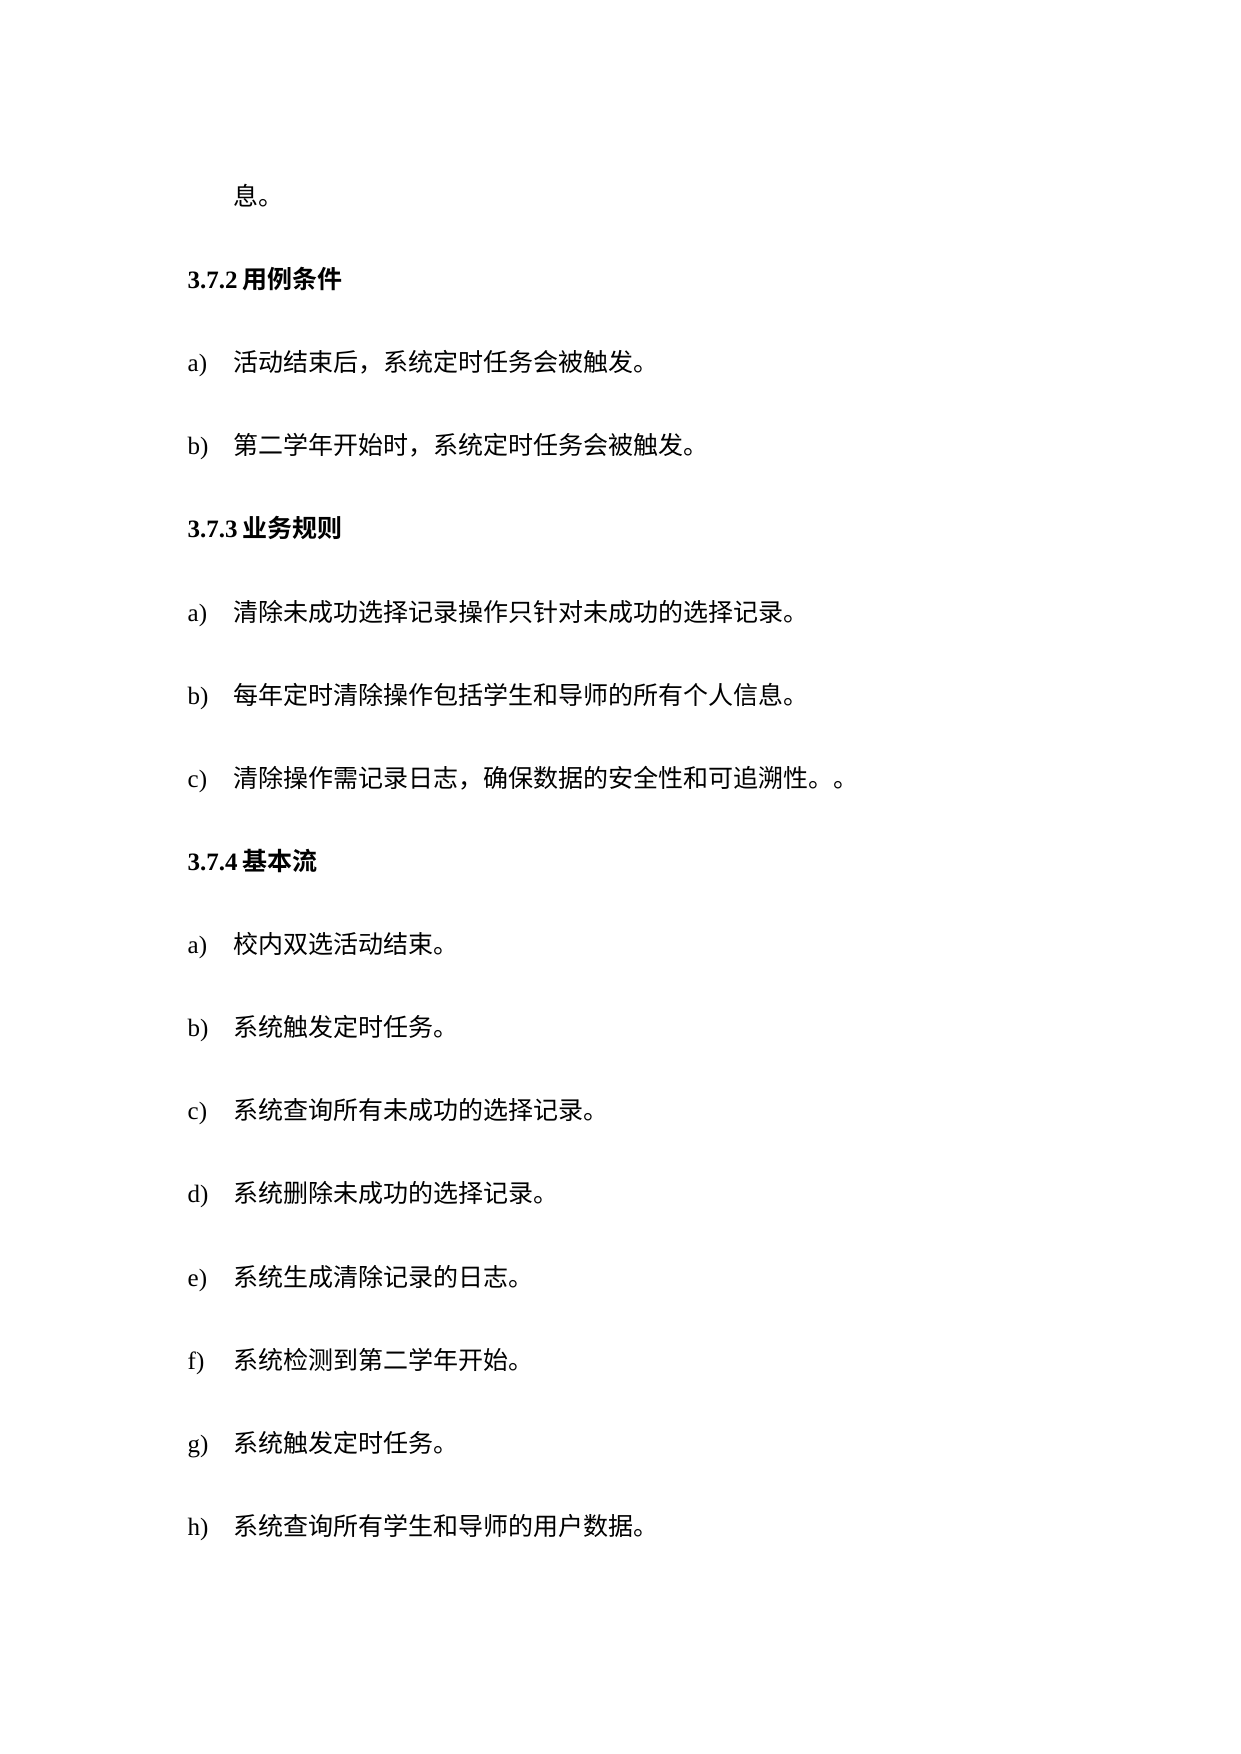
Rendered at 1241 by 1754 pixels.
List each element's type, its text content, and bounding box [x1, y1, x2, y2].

list 清除操作需记录日志，确保数据的安全性和可追溯性。。 [187, 744, 1053, 809]
subtitle 3.7.4基本流 [187, 827, 1053, 892]
list 系统检测到第二学年开始。 [187, 1326, 1053, 1391]
subtitle 3.7.3业务规则 [187, 494, 1053, 559]
list 系统触发定时任务。 [187, 993, 1053, 1058]
list 系统生成清除记录的日志。 [187, 1243, 1053, 1308]
list 每年定时清除操作包括学生和导师的所有个人信息。 [187, 661, 1053, 726]
list 活动结束后，系统定时任务会被触发。 [187, 328, 1053, 393]
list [187, 162, 1053, 227]
list 系统查询所有未成功的选择记录。 [187, 1076, 1053, 1141]
list 系统查询所有学生和导师的用户数据。 [187, 1492, 1053, 1557]
list 第二学年开始时，系统定时任务会被触发。 [187, 411, 1053, 476]
list 系统触发定时任务。 [187, 1409, 1053, 1474]
subtitle 3.7.2用例条件 [187, 245, 1053, 310]
list 校内双选活动结束。 [187, 910, 1053, 975]
list 系统删除未成功的选择记录。 [187, 1159, 1053, 1224]
list 清除未成功选择记录操作只针对未成功的选择记录。 [187, 578, 1053, 643]
